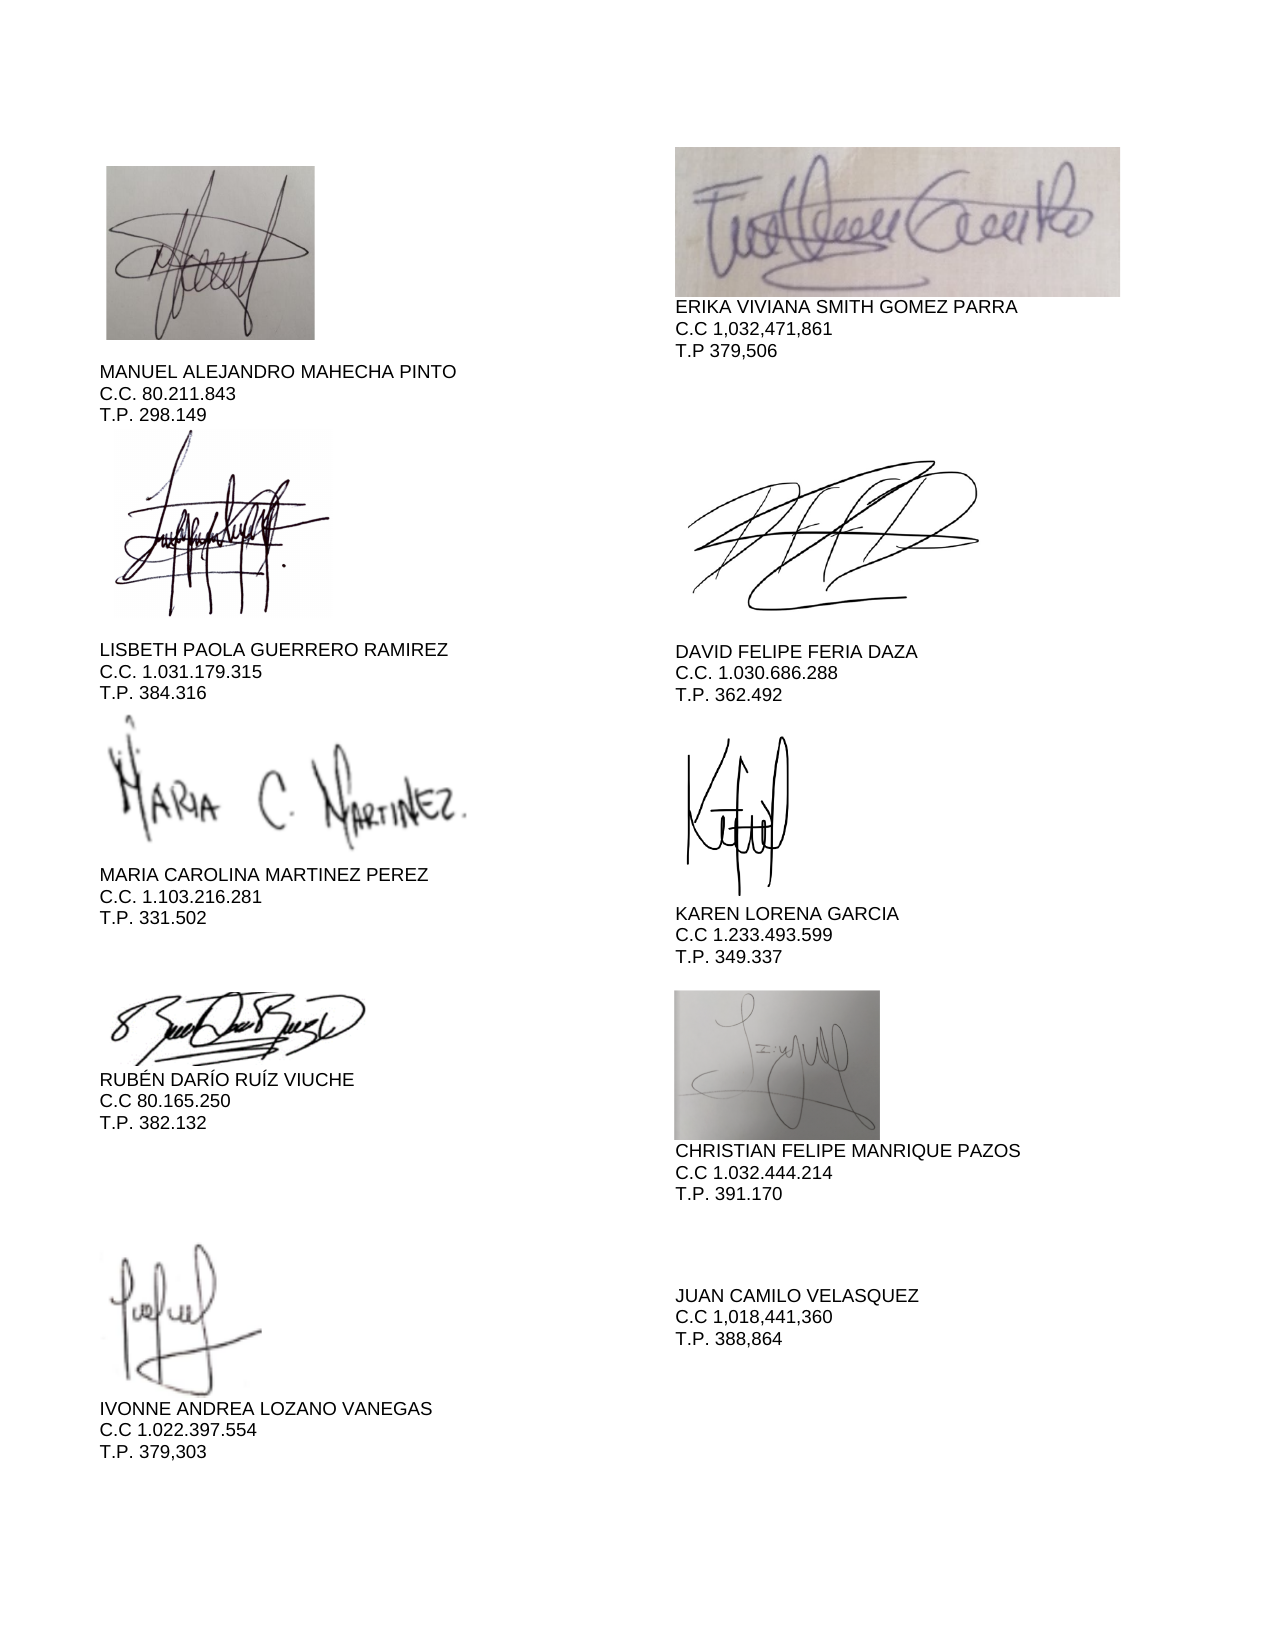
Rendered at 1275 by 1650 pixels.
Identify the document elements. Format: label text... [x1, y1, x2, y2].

table_cell MARIA CAROLINA MARTINEZ PEREZ C.C. 1.103.216.281 T.P. 331.502 [88, 705, 664, 967]
table_cell DAVID FELIPE FERIA DAZA C.C. 1.030.686.288 T.P. 362.492 [664, 426, 1196, 705]
picture [675, 147, 1121, 297]
table_cell JUAN CAMILO VELASQUEZ C.C 1,018,441,360 T.P. 388,864 [664, 1220, 1196, 1484]
picture [675, 991, 880, 1140]
picture [675, 726, 807, 903]
table_cell ERIKA VIVIANA SMITH GOMEZ PARRA C.C 1,032,471,861 T.P 379,506 [664, 148, 1196, 426]
table_cell KAREN LORENA GARCIA C.C 1.233.493.599 T.P. 349.337 [664, 705, 1196, 967]
table_cell RUBÉN DARÍO RUÍZ VIUCHE C.C 80.165.250 T.P. 382.132 [88, 967, 664, 1220]
picture [687, 452, 989, 619]
table_cell CHRISTIAN FELIPE MANRIQUE PAZOS C.C 1.032.444.214 T.P. 391.170 [664, 967, 1196, 1220]
picture [99, 1241, 262, 1398]
table_cell LISBETH PAOLA GUERRERO RAMIREZ C.C. 1.031.179.315 T.P. 384.316 [88, 426, 664, 705]
picture [99, 988, 366, 1069]
picture [99, 705, 495, 864]
table_cell MANUEL ALEJANDRO MAHECHA PINTO C.C. 80.211.843 T.P. 298.149 [88, 148, 664, 426]
table_cell IVONNE ANDREA LOZANO VANEGAS C.C 1.022.397.554 T.P. 379,303 [88, 1220, 664, 1484]
picture [114, 429, 333, 618]
picture [106, 166, 315, 340]
